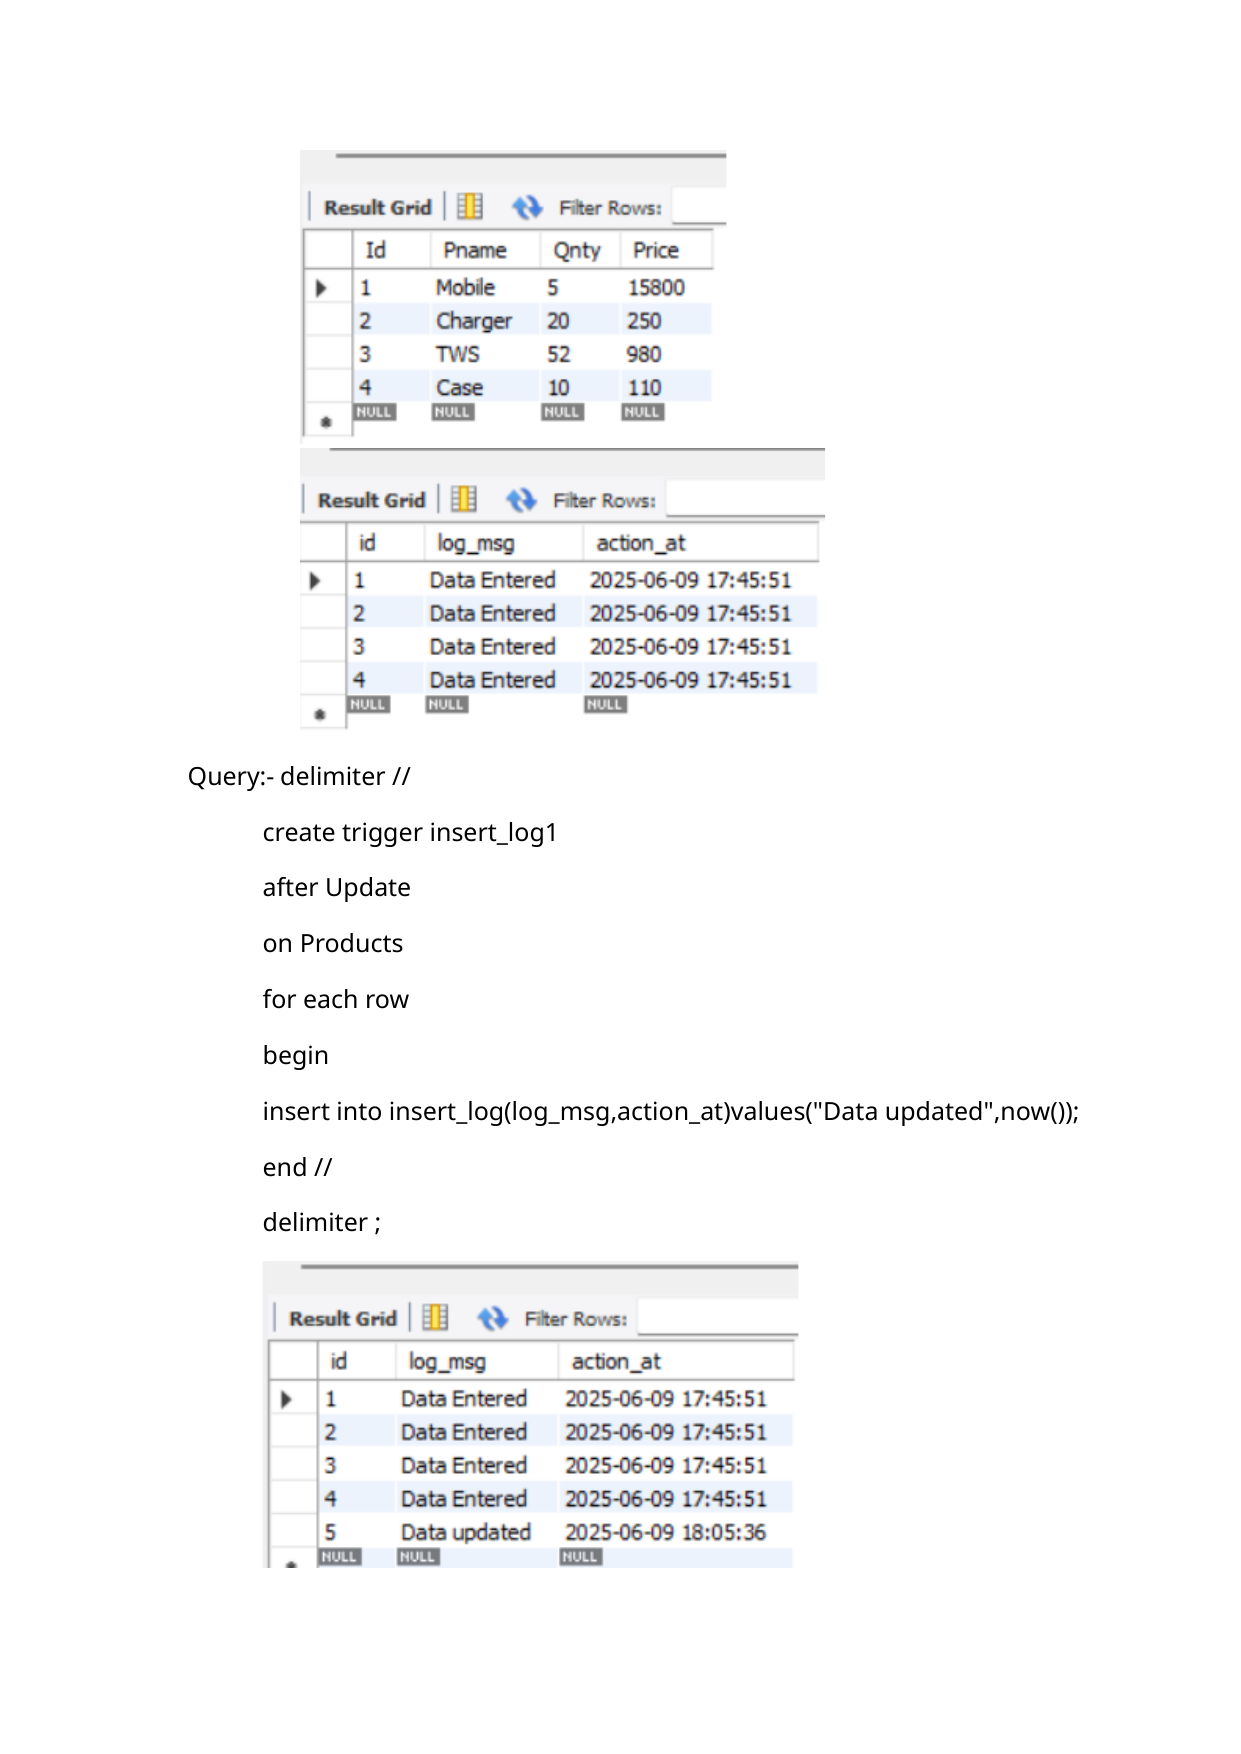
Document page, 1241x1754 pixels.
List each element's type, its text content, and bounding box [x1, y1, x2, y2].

picture [300, 150, 727, 444]
text begin [225, 1038, 1090, 1072]
text on Products [225, 926, 1090, 960]
picture [300, 448, 826, 738]
text Query:- delimiter // [150, 758, 1090, 792]
picture [262, 1261, 799, 1568]
text insert into insert_log(log_msg,action_at)values("Data updated",now()); [225, 1093, 1090, 1127]
text end // [225, 1149, 1090, 1183]
text after Update [225, 870, 1090, 904]
text for each row [225, 982, 1090, 1016]
text delimiter ; [225, 1205, 1090, 1239]
text create trigger insert_log1 [225, 814, 1090, 848]
